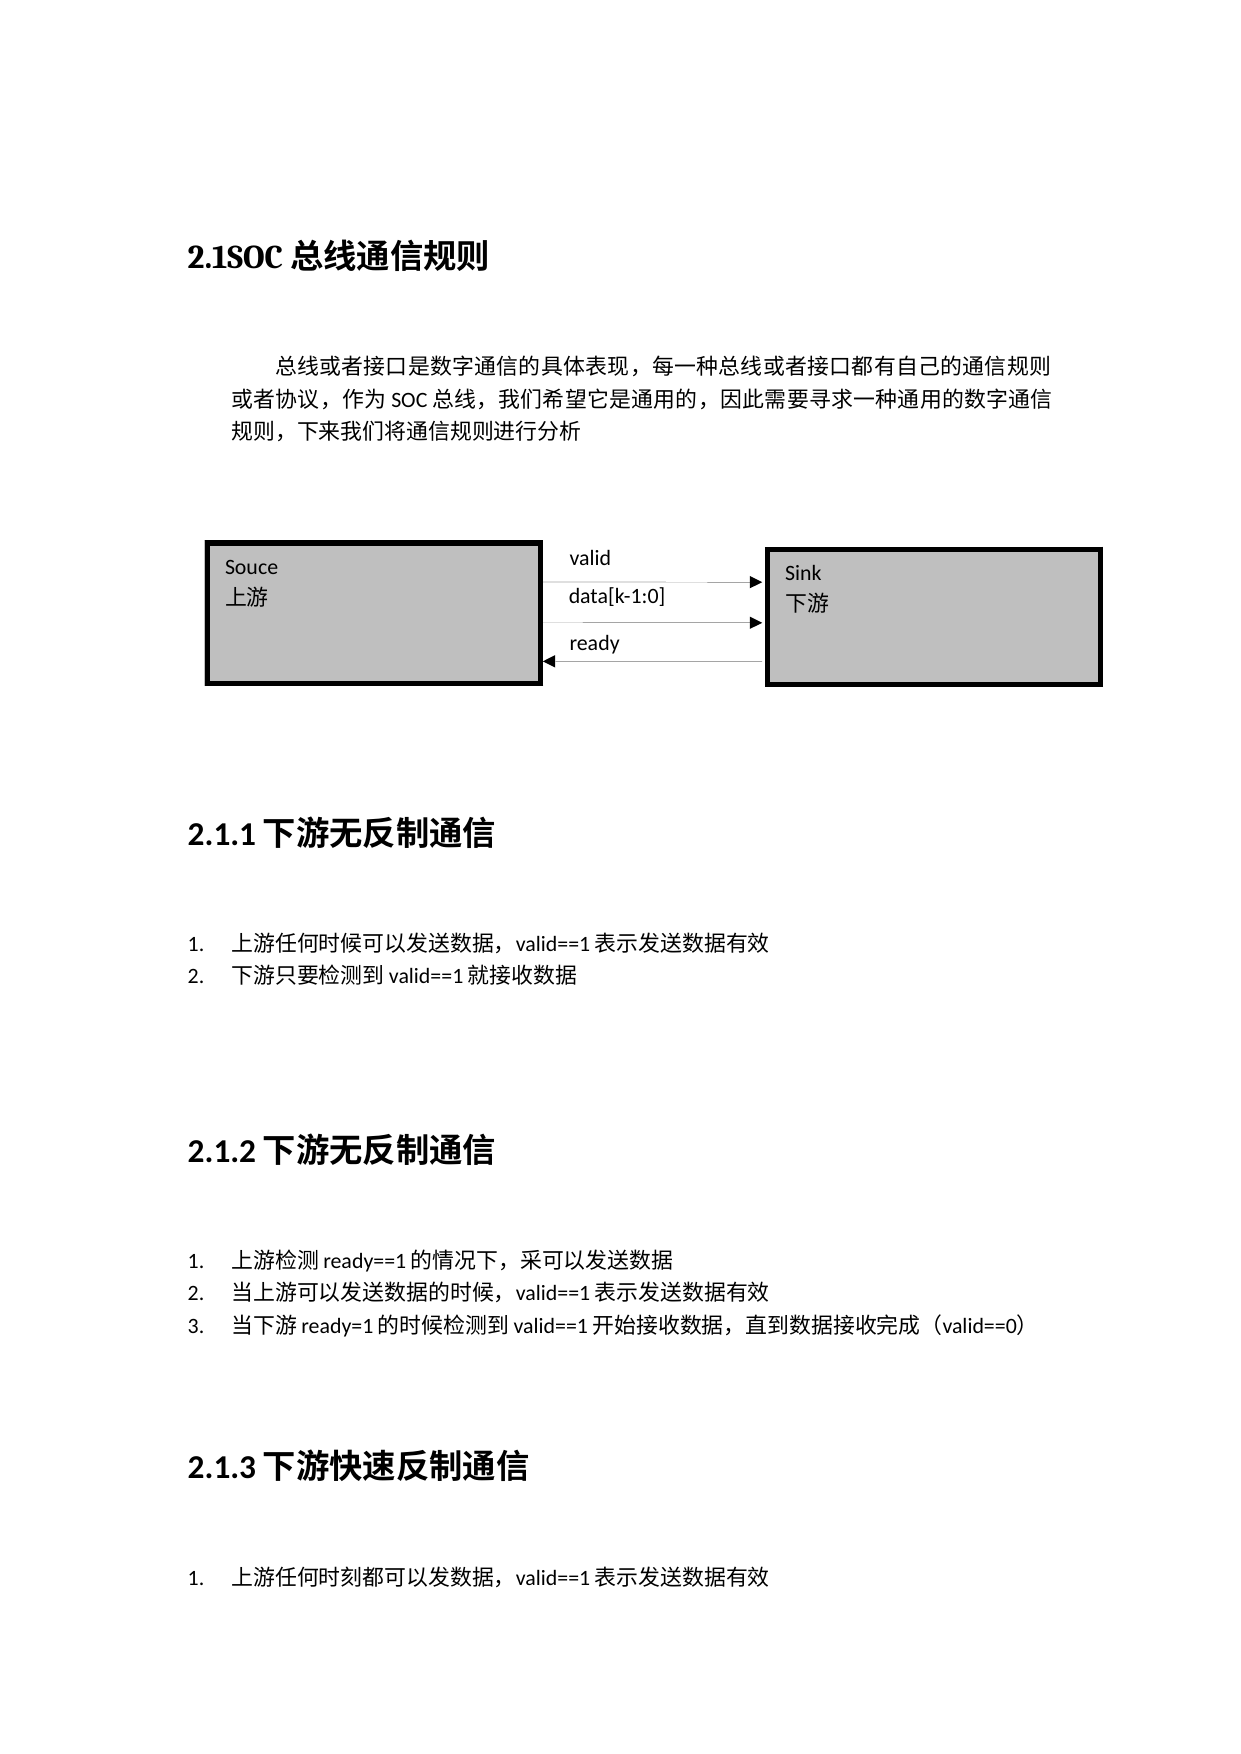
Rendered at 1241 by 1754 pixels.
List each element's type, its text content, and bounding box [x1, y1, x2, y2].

list 上游检测ready==1的情况下，采可以发送数据 [187, 1242, 1053, 1275]
list 当上游可以发送数据的时候，valid==1表示发送数据有效 [187, 1275, 1053, 1307]
list 上游任何时刻都可以发数据，valid==1表示发送数据有效 [187, 1559, 1053, 1592]
list 当下游ready=1的时候检测到valid==1开始接收数据，直到数据接收完成（valid==0） [187, 1307, 1053, 1340]
text 总线或者接口是数字通信的具体表现，每一种总线或者接口都有自己的通信规则或者协议，作为SOC总线，我们希望它是通用的，因此需要寻求一种通用的数字通信规则，下来我们将通信规则进行分析 [231, 349, 1053, 446]
subtitle 2.1.3下游快速反制通信 [187, 1432, 1053, 1497]
subtitle 2.1.1下游无反制通信 [187, 798, 1053, 863]
list 上游任何时候可以发送数据，valid==1表示发送数据有效 [187, 926, 1053, 958]
list 下游只要检测到valid==1就接收数据 [187, 958, 1053, 991]
subtitle 2.1.2下游无反制通信 [187, 1115, 1053, 1180]
subtitle 2.1SOC总线通信规则 [187, 222, 1053, 287]
